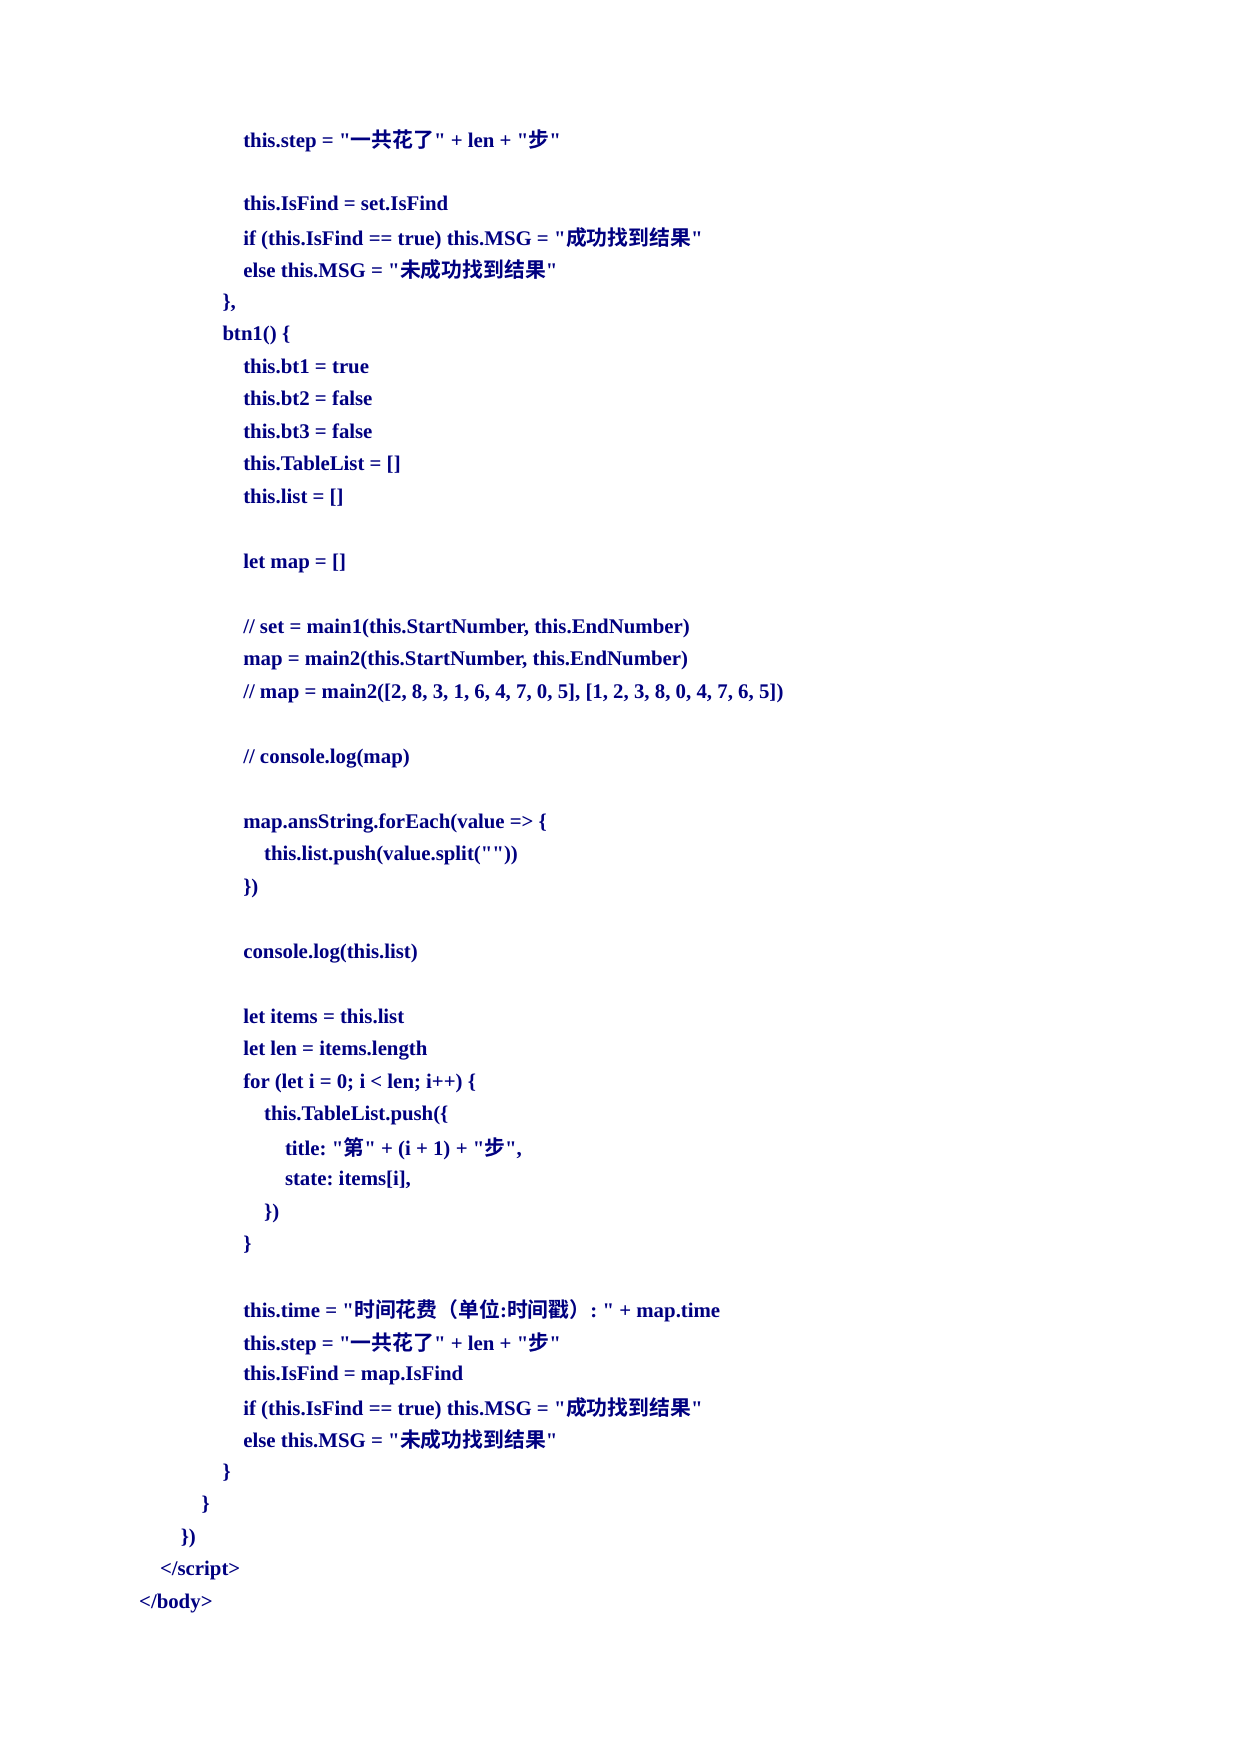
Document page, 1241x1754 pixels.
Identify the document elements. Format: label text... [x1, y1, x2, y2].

text // console.log(map) [118, 739, 1122, 772]
text // set = main1(this.StartNumber, this.EndNumber) [118, 609, 1122, 642]
text this.step = "一共花了" + len + "步" [118, 1324, 1122, 1357]
text this.step = "一共花了" + len + "步" [118, 122, 1122, 154]
text this.list.push(value.split("")) [118, 837, 1122, 869]
text this.bt3 = false [118, 414, 1122, 447]
text // map = main2([2, 8, 3, 1, 6, 4, 7, 0, 5], [1, 2, 3, 8, 0, 4, 7, 6, 5]) [118, 674, 1122, 707]
text if (this.IsFind == true) this.MSG = "成功找到结果" [118, 1389, 1122, 1422]
text this.list = [] [118, 479, 1122, 512]
text btn1() { [118, 317, 1122, 349]
text }) [118, 869, 1122, 902]
text this.TableList.push({ [118, 1097, 1122, 1129]
text console.log(this.list) [118, 934, 1122, 967]
text else this.MSG = "未成功找到结果" [118, 252, 1122, 284]
text this.IsFind = map.IsFind [118, 1357, 1122, 1389]
text else this.MSG = "未成功找到结果" [118, 1422, 1122, 1454]
text title: "第" + (i + 1) + "步", [118, 1129, 1122, 1162]
text map = main2(this.StartNumber, this.EndNumber) [118, 642, 1122, 674]
text this.bt2 = false [118, 382, 1122, 414]
text let items = this.list [118, 999, 1122, 1032]
text }, [118, 284, 1122, 317]
text this.IsFind = set.IsFind [118, 187, 1122, 219]
text }) [118, 1519, 1122, 1552]
text } [118, 1227, 1122, 1259]
text } [118, 1487, 1122, 1519]
text } [118, 1454, 1122, 1487]
text }) [118, 1194, 1122, 1227]
text this.TableList = [] [118, 447, 1122, 479]
text </body> [118, 1584, 1122, 1617]
text state: items[i], [118, 1162, 1122, 1194]
text let len = items.length [118, 1032, 1122, 1064]
text </script> [118, 1552, 1122, 1584]
text if (this.IsFind == true) this.MSG = "成功找到结果" [118, 219, 1122, 252]
text for (let i = 0; i < len; i++) { [118, 1064, 1122, 1097]
text this.bt1 = true [118, 349, 1122, 382]
text map.ansString.forEach(value => { [118, 804, 1122, 837]
text this.time = "时间花费（单位:时间戳）: " + map.time [118, 1292, 1122, 1324]
text let map = [] [118, 544, 1122, 577]
